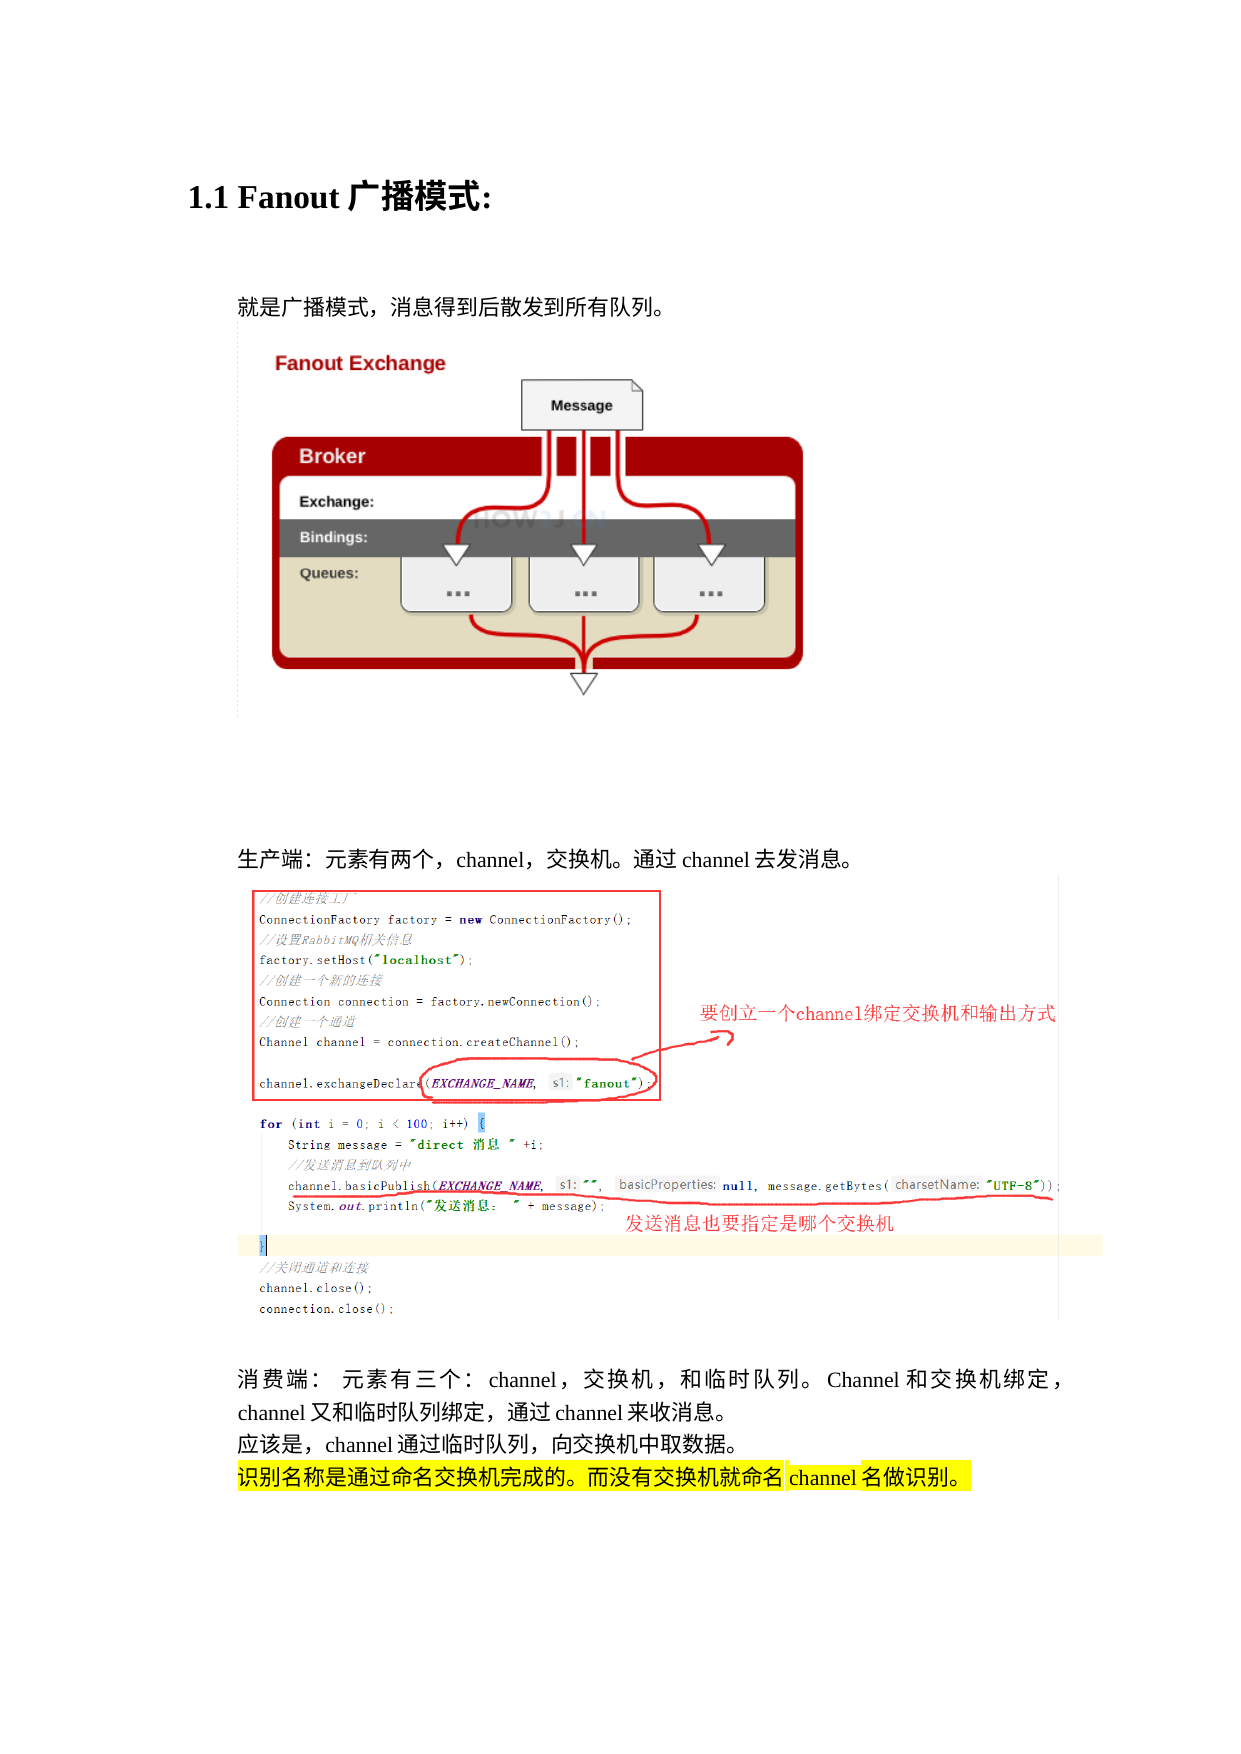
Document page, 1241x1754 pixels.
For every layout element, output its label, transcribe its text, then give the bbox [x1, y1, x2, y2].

list 识别名称是通过命名交换机完成的。而没有交换机就命名channel名做识别。 [238, 1459, 1053, 1492]
list 就是广播模式，消息得到后散发到所有队列。 [237, 289, 1053, 322]
list 生产端：元素有两个，channel，交换机。通过channel去发消息。 [237, 842, 1053, 874]
picture [237, 874, 1103, 1321]
picture [237, 321, 928, 718]
list 应该是，channel通过临时队列，向交换机中取数据。 [238, 1427, 1053, 1459]
list 消费端： 元素有三个：channel，交换机，和临时队列。Channel和交换机绑定，channel又和临时队列绑定，通过channel来收消息。 [238, 1362, 1053, 1427]
subtitle Fanout 广播模式: [187, 162, 1053, 227]
